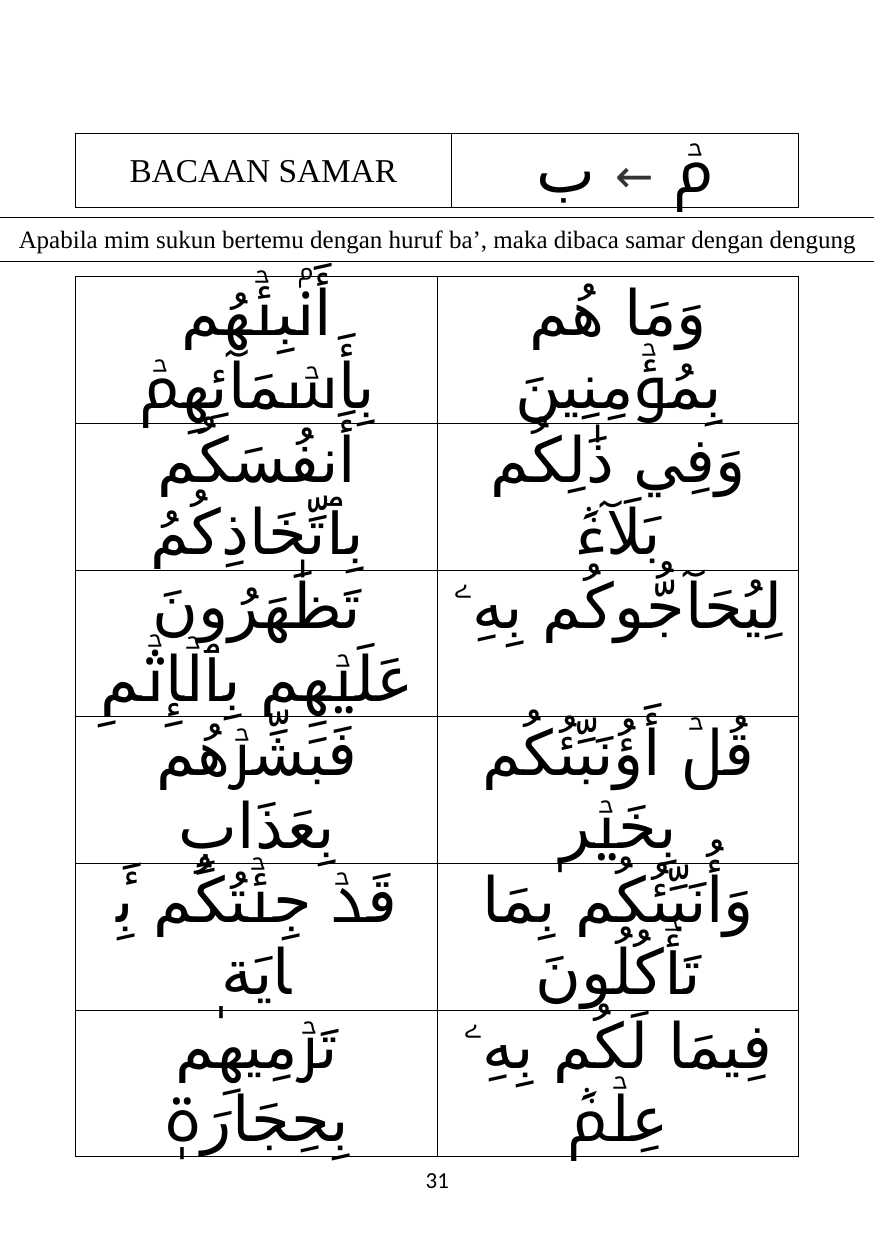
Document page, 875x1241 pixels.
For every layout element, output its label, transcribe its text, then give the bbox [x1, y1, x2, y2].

table_cell قُلۡ أَؤُنَبِّئُكُم بِخَيۡرٖ [438, 717, 798, 863]
table_cell فَبَشِّرۡهُم بِعَذَابٍ [76, 717, 437, 863]
table_header BACAAN SAMAR [76, 134, 451, 207]
table_cell قَدۡ جِئۡتُكُم بِ‍َٔايَةٖ [76, 864, 437, 1009]
table_cell وَفِي ذَٰلِكُم بَلَآءٞ [438, 424, 798, 569]
table_header مۡ ← ب [452, 134, 798, 207]
table_cell فِيمَا لَكُم بِهِۦ عِلۡمٞ [438, 1011, 798, 1156]
table_cell وَأُنَبِّئُكُم بِمَا تَأۡكُلُونَ [438, 864, 798, 1009]
table_header وَمَا هُم بِمُؤۡمِنِينَ [438, 277, 798, 423]
table_cell تَظَٰهَرُونَ عَلَيۡهِم بِٱلۡإِثۡمِ [76, 571, 437, 716]
table_cell أَنفُسَكُم بِٱتِّخَاذِكُمُ [76, 424, 437, 569]
table_cell تَرۡمِيهِم بِحِجَارَةٖ [76, 1011, 437, 1156]
table_cell لِيُحَآجُّوكُم بِهِۦ [438, 571, 798, 716]
table_header أَنۢبِئۡهُم بِأَسۡمَآئِهِمۡ [76, 277, 437, 423]
